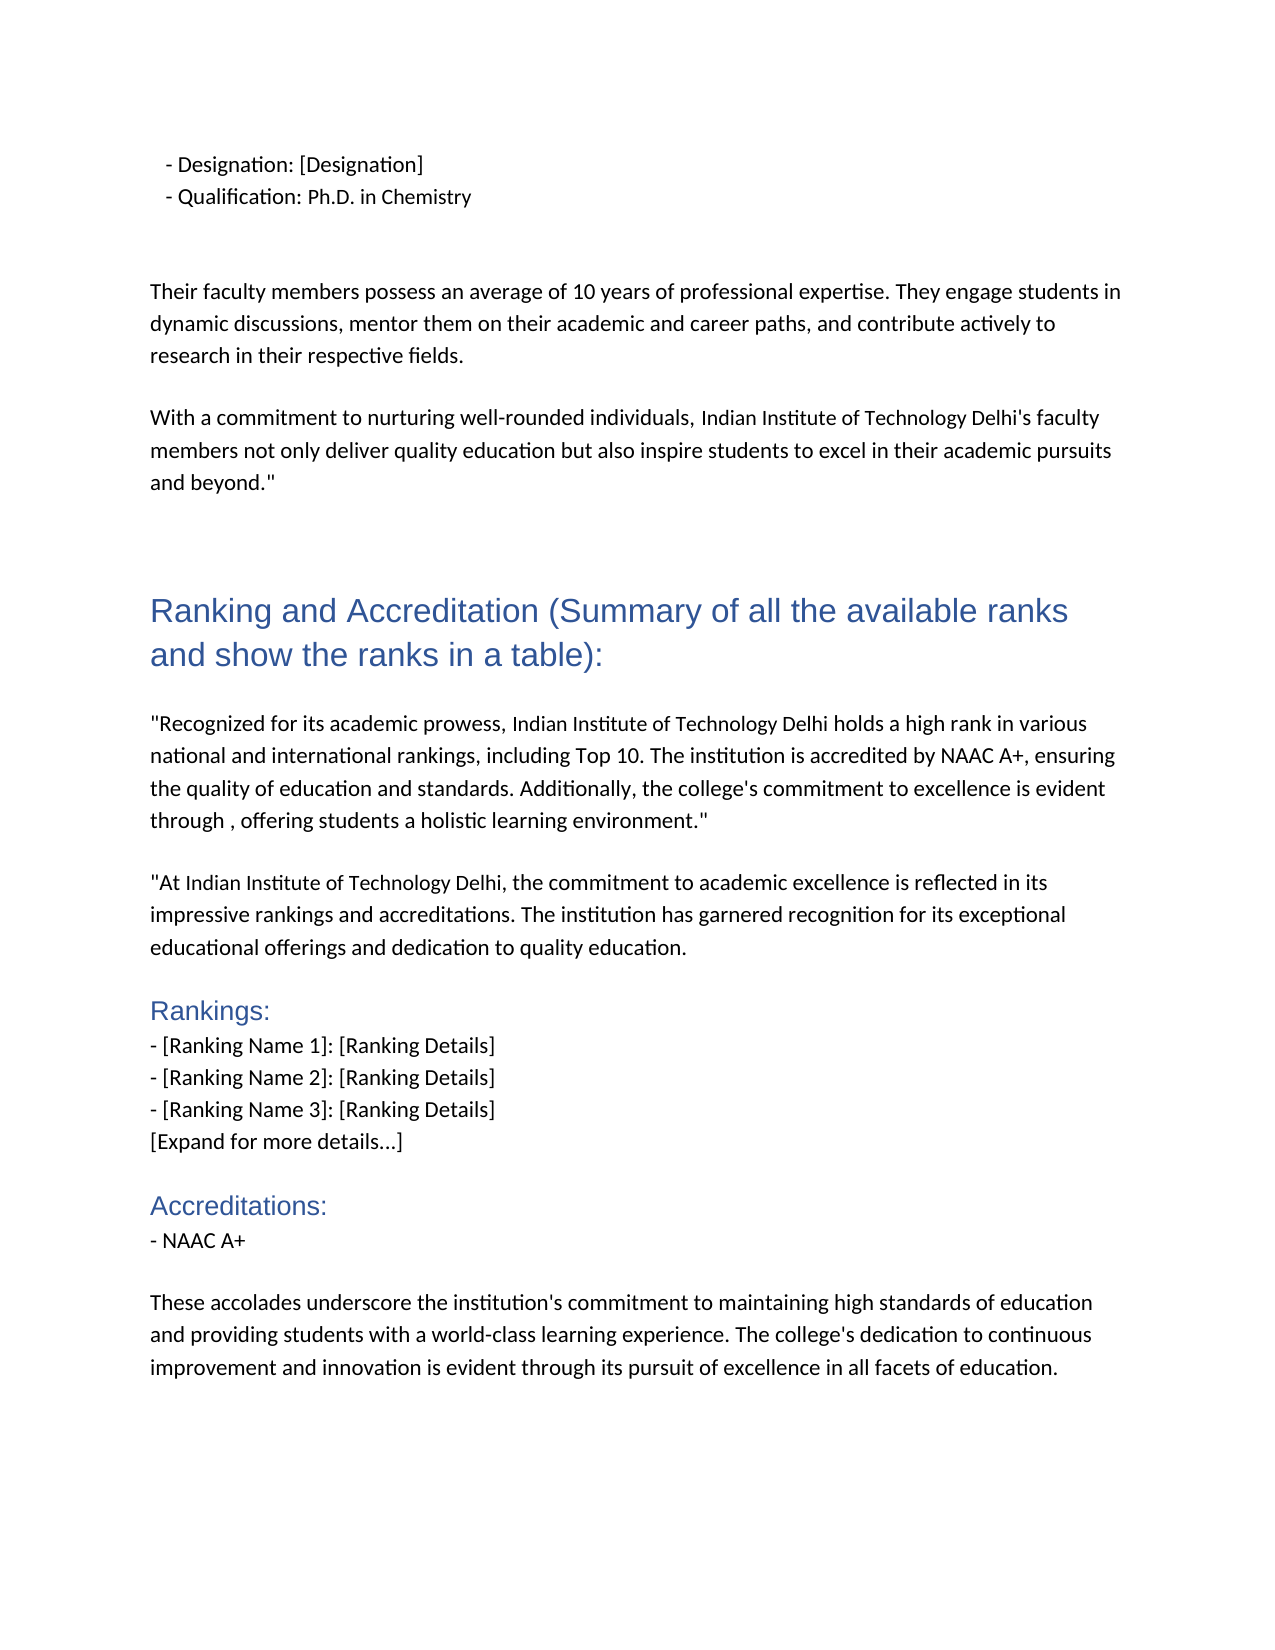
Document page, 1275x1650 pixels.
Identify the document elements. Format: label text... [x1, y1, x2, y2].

text - NAAC A+ [150, 1226, 1125, 1254]
text Rankings: [150, 995, 1125, 1026]
text - [Ranking Name 2]: [Ranking Details] [150, 1063, 1125, 1091]
text - Designation: [Designation] [150, 150, 1125, 178]
text Their faculty members possess an average of 10 years of professional expertise. They engage students in dynamic discussions, mentor them on their academic and career paths, and contribute actively to research in their respective fields. [150, 277, 1125, 369]
text "Recognized for its academic prowess, Indian Institute of Technology Delhi holds a high rank in various national and international rankings, including Top 10. The institution is accredited by NAAC A+, ensuring the quality of education and standards. Additionally, the college's commitment to excellence is evident through , offering students a holistic learning environment." [150, 709, 1125, 834]
text These accolades underscore the institution's commitment to maintaining high standards of education and providing students with a world-class learning experience. The college's dedication to continuous improvement and innovation is evident through its pursuit of excellence in all facets of education. [150, 1288, 1125, 1381]
text - [Ranking Name 1]: [Ranking Details] [150, 1031, 1125, 1059]
text - Qualification: Ph.D. in Chemistry [150, 182, 1125, 210]
text Accreditations: [150, 1190, 1125, 1221]
text With a commitment to nurturing well-rounded individuals, Indian Institute of Technology Delhi's faculty members not only deliver quality education but also inspire students to excel in their academic pursuits and beyond." [150, 403, 1125, 496]
text - [Ranking Name 3]: [Ranking Details] [150, 1095, 1125, 1123]
text "At Indian Institute of Technology Delhi, the commitment to academic excellence is reflected in its impressive rankings and accreditations. The institution has garnered recognition for its exceptional educational offerings and dedication to quality education. [150, 868, 1125, 961]
text Ranking and Accreditation (Summary of all the available ranks and show the ranks in a table): [150, 591, 1125, 673]
text [Expand for more details...] [150, 1127, 1125, 1156]
